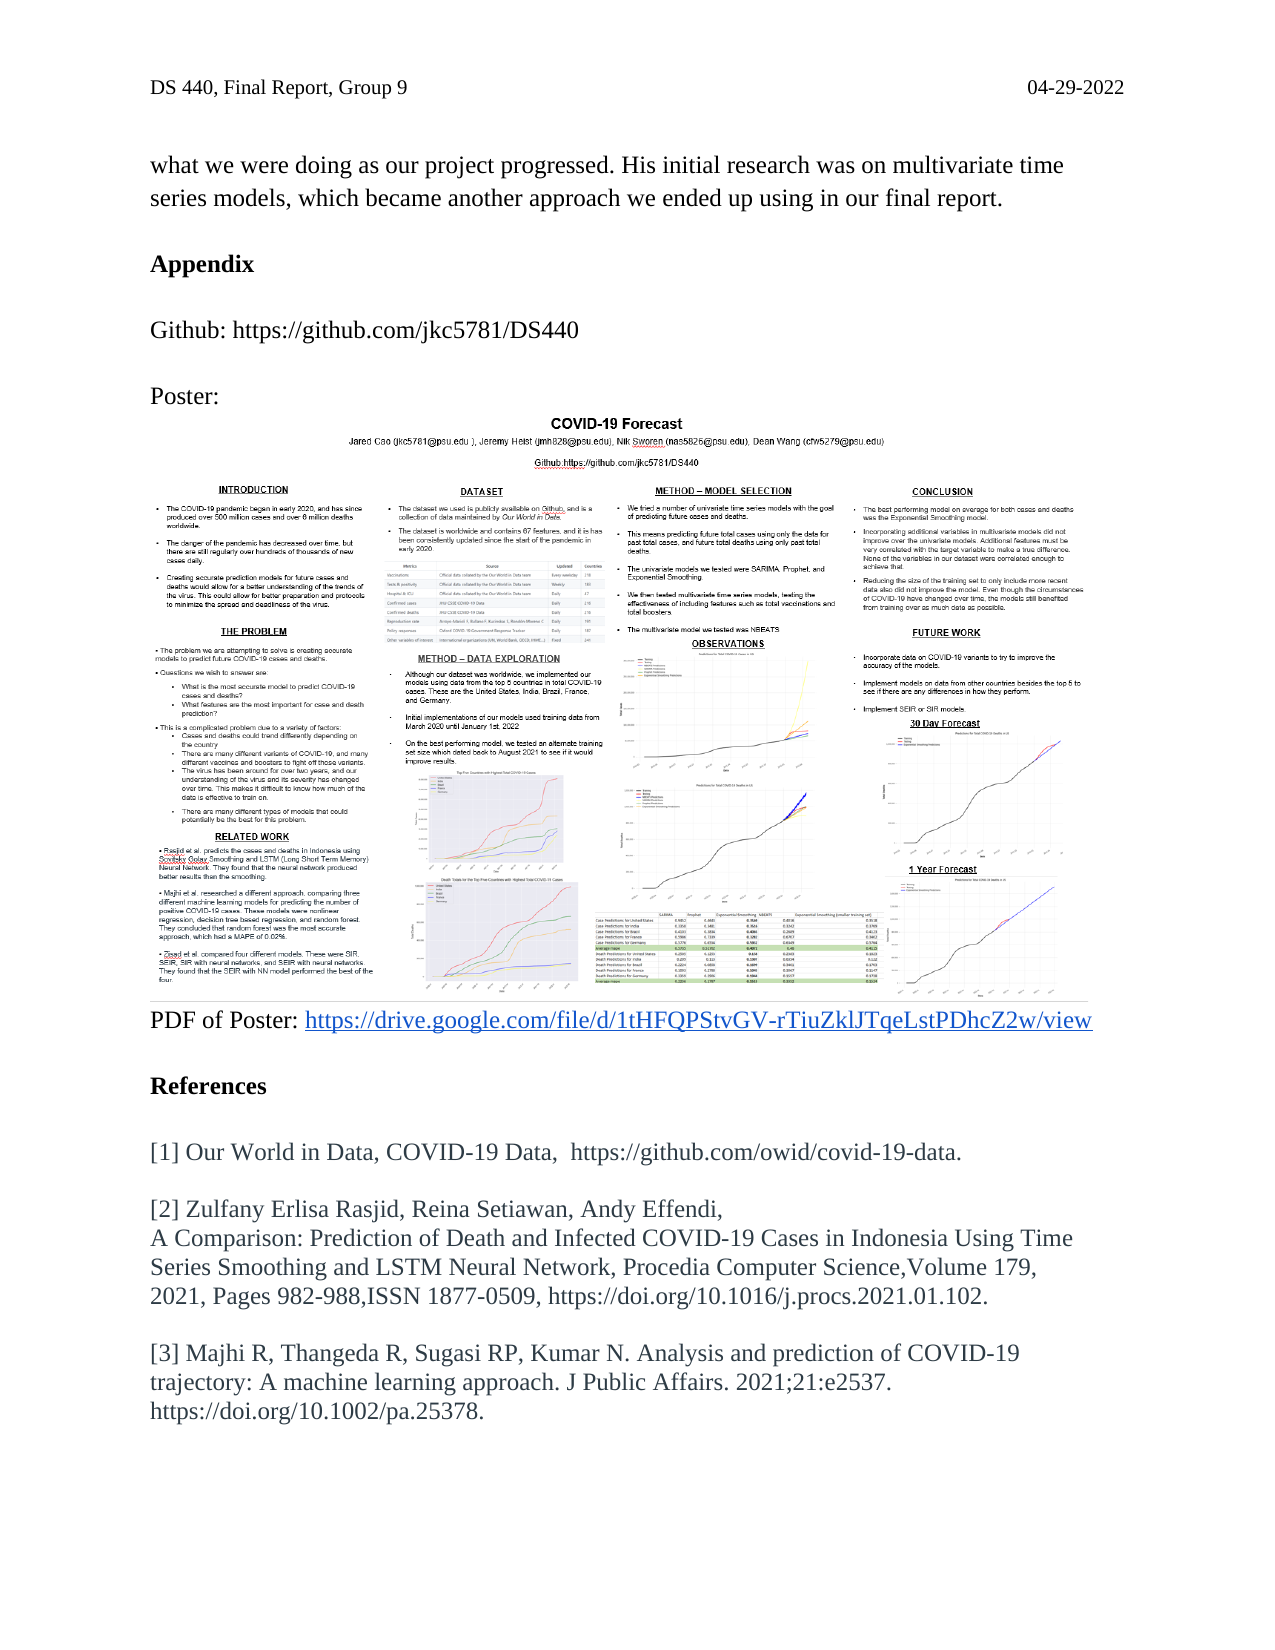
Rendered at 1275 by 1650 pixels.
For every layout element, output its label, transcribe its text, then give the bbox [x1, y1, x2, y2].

text A Comparison: Prediction of Death and Infected COVID-19 Cases in Indonesia Using Time Series Smoothing and LSTM Neural Network, Procedia Computer Science,Volume 179, [150, 1223, 1125, 1281]
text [150, 150, 1125, 212]
text Appendix [150, 249, 1125, 278]
picture [150, 413, 1089, 1002]
text Github: https://github.com/jkc5781/DS440 [150, 315, 1125, 344]
text References [150, 1071, 1125, 1100]
text [2] Zulfany Erlisa Rasjid, Reina Setiawan, Andy Effendi, [150, 1194, 1125, 1223]
text 2021, Pages 982-988,ISSN 1877-0509, https://doi.org/10.1016/j.procs.2021.01.102. [150, 1281, 1125, 1309]
text [1] Our World in Data, COVID-19 Data, https://github.com/owid/covid-19-data. [150, 1137, 1125, 1166]
text PDF of Poster: https://drive.google.com/file/d/1tHFQPStvGV-rTiuZklJTqeLstPDhcZ2w/view [150, 1005, 1125, 1034]
text [3] Majhi R, Thangeda R, Sugasi RP, Kumar N. Analysis and prediction of COVID-19 trajectory: A machine learning approach. J Public Affairs. 2021;21:e2537. https://doi.org/10.1002/pa.25378. [150, 1338, 1125, 1424]
